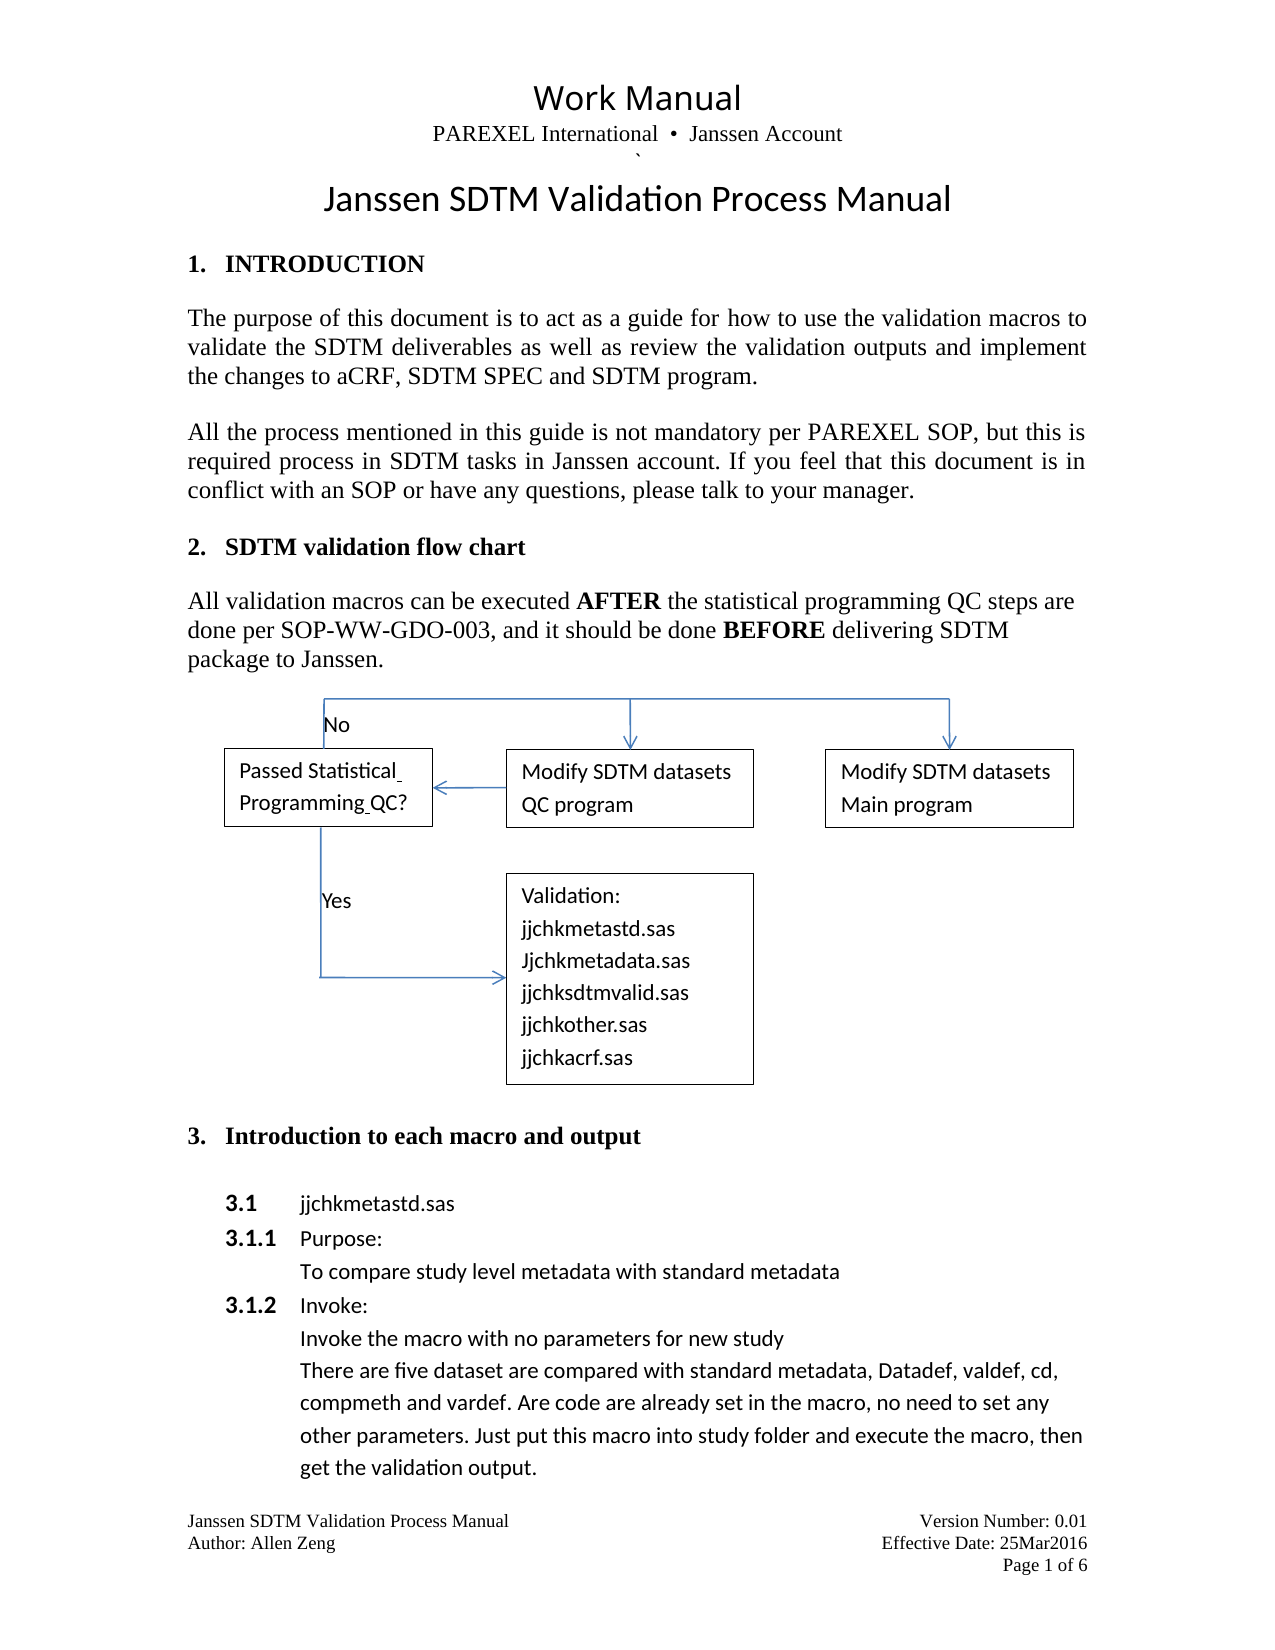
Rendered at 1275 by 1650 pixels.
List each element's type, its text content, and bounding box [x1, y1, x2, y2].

list INTRODUCTION [187, 249, 1087, 278]
list Purpose: [225, 1222, 1087, 1252]
text All validation macros can be executed AFTER the statistical programming QC steps are done per SOP-WW-GDO-003, and it should be done BEFORE delivering SDTM package to Janssen. [187, 586, 1087, 673]
list SDTM validation flow chart [187, 532, 1087, 561]
text The purpose of this document is to act as a guide for how to use the validation macros to validate the SDTM deliverables as well as review the validation outputs and implement the changes to aCRF, SDTM SPEC and SDTM program. [187, 303, 1087, 389]
list There are five dataset are compared with standard metadata, Datadef, valdef, cd, compmeth and vardef. Are code are already set in the macro, no need to set any other parameters. Just put this macro into study folder and execute the macro, then get the validation output. [300, 1356, 1087, 1481]
text Janssen SDTM Validation Process Manual [187, 175, 1087, 221]
list Invoke the macro with no parameters for new study [300, 1324, 1087, 1352]
list To compare study level metadata with standard metadata [300, 1257, 1087, 1285]
text All the process mentioned in this guide is not mandatory per PAREXEL SOP, but this is required process in SDTM tasks in Janssen account. If you feel that this document is in conflict with an SOP or have any questions, please talk to your manager. [187, 417, 1087, 504]
list Invoke: [225, 1289, 1087, 1320]
list Introduction to each macro and output [187, 1121, 1087, 1150]
list jjchkmetastd.sas [225, 1187, 1087, 1217]
